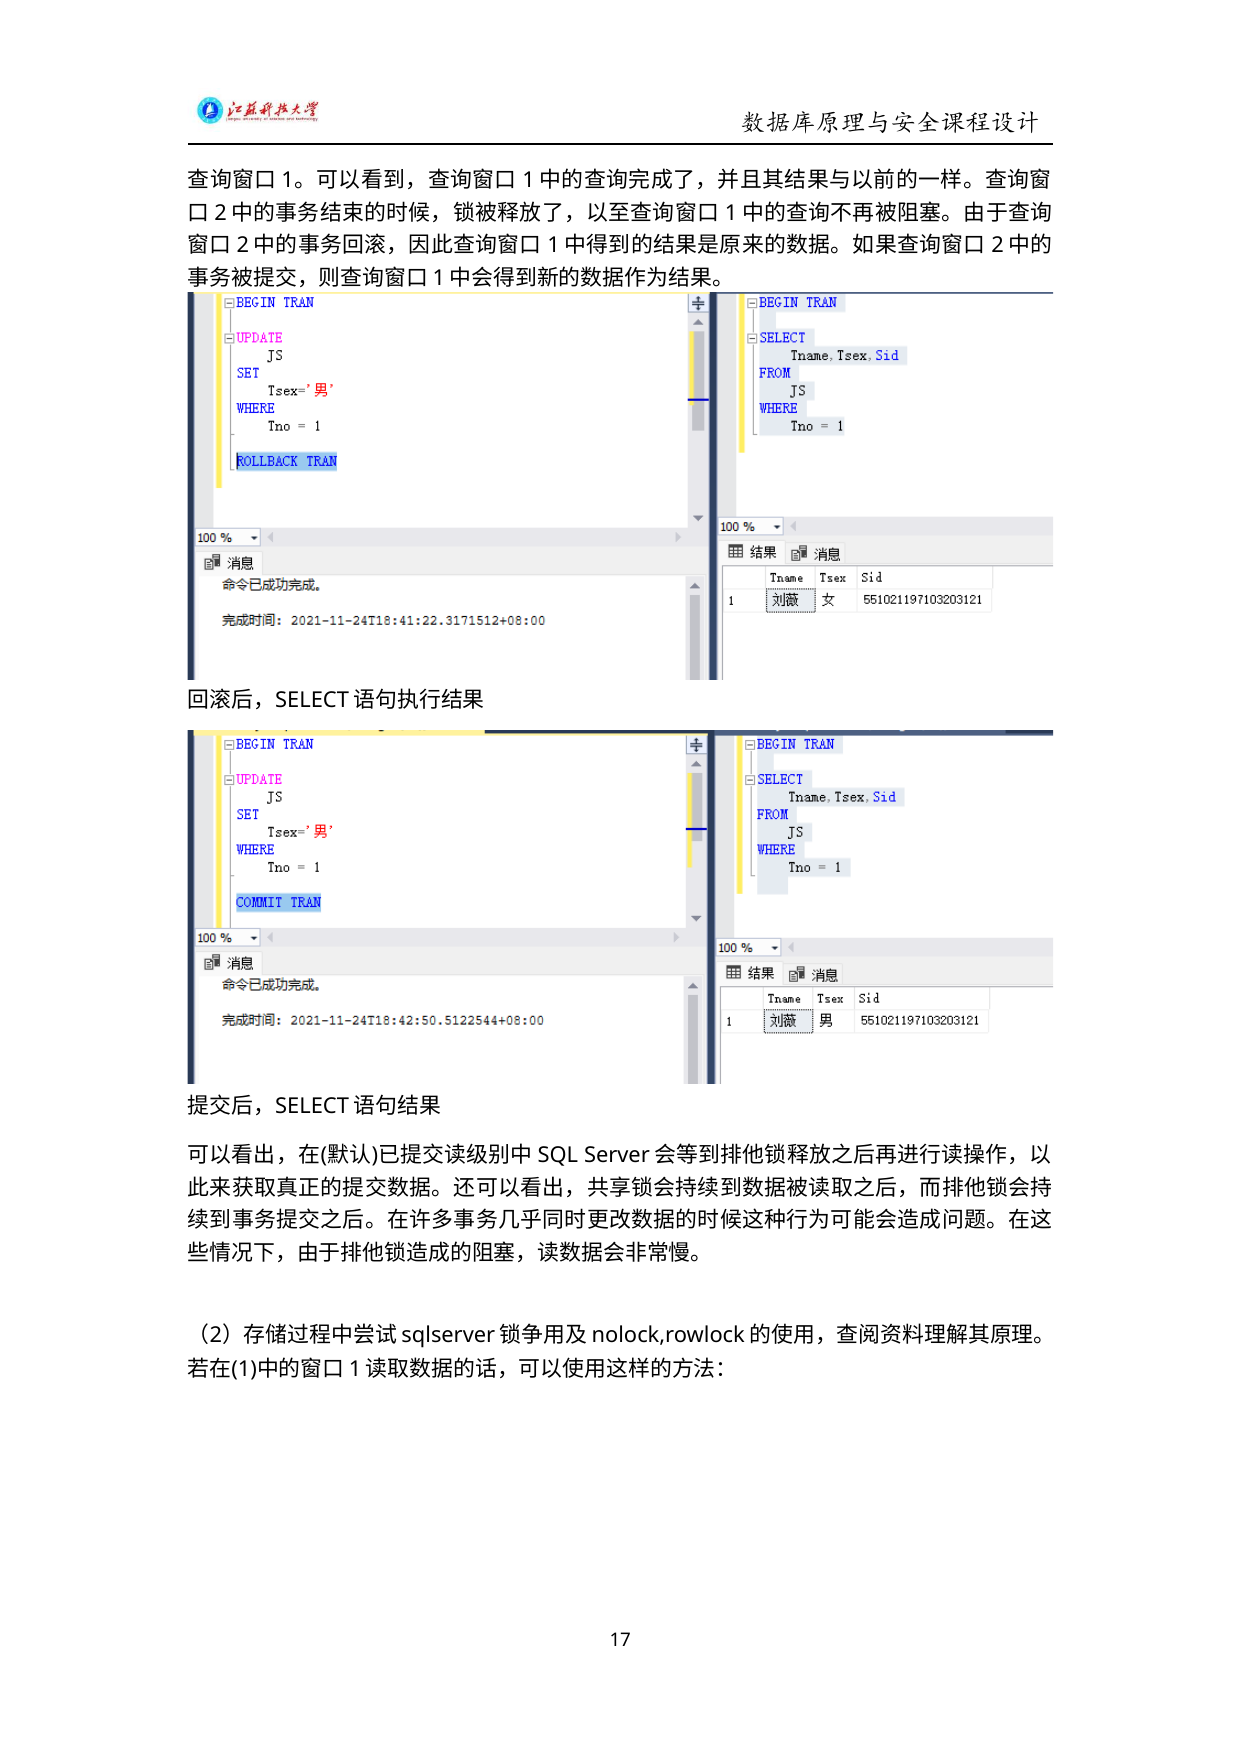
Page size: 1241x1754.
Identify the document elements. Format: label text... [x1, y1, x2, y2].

picture [187, 88, 328, 132]
text 若在(1)中的窗口1读取数据的话，可以使用这样的方法： [187, 1350, 1053, 1383]
picture [187, 292, 1054, 680]
text 回滚后，SELECT语句执行结果 [187, 682, 1053, 714]
text （2）存储过程中尝试sqlserver锁争用及nolock,rowlock的使用，查阅资料理解其原理。 [187, 1309, 1053, 1350]
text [187, 162, 1053, 292]
text 提交后，SELECT语句结果 [187, 1088, 1053, 1121]
text 可以看出，在(默认)已提交读级别中SQL Server会等到排他锁释放之后再进行读操作，以此来获取真正的提交数据。还可以看出，共享锁会持续到数据被读取之后，而排他锁会持续到事务提交之后。在许多事务几乎同时更改数据的时候这种行为可能会造成问题。在这些情况下，由于排他锁造成的阻塞，读数据会非常慢。 [187, 1137, 1053, 1267]
picture [187, 730, 1054, 1084]
